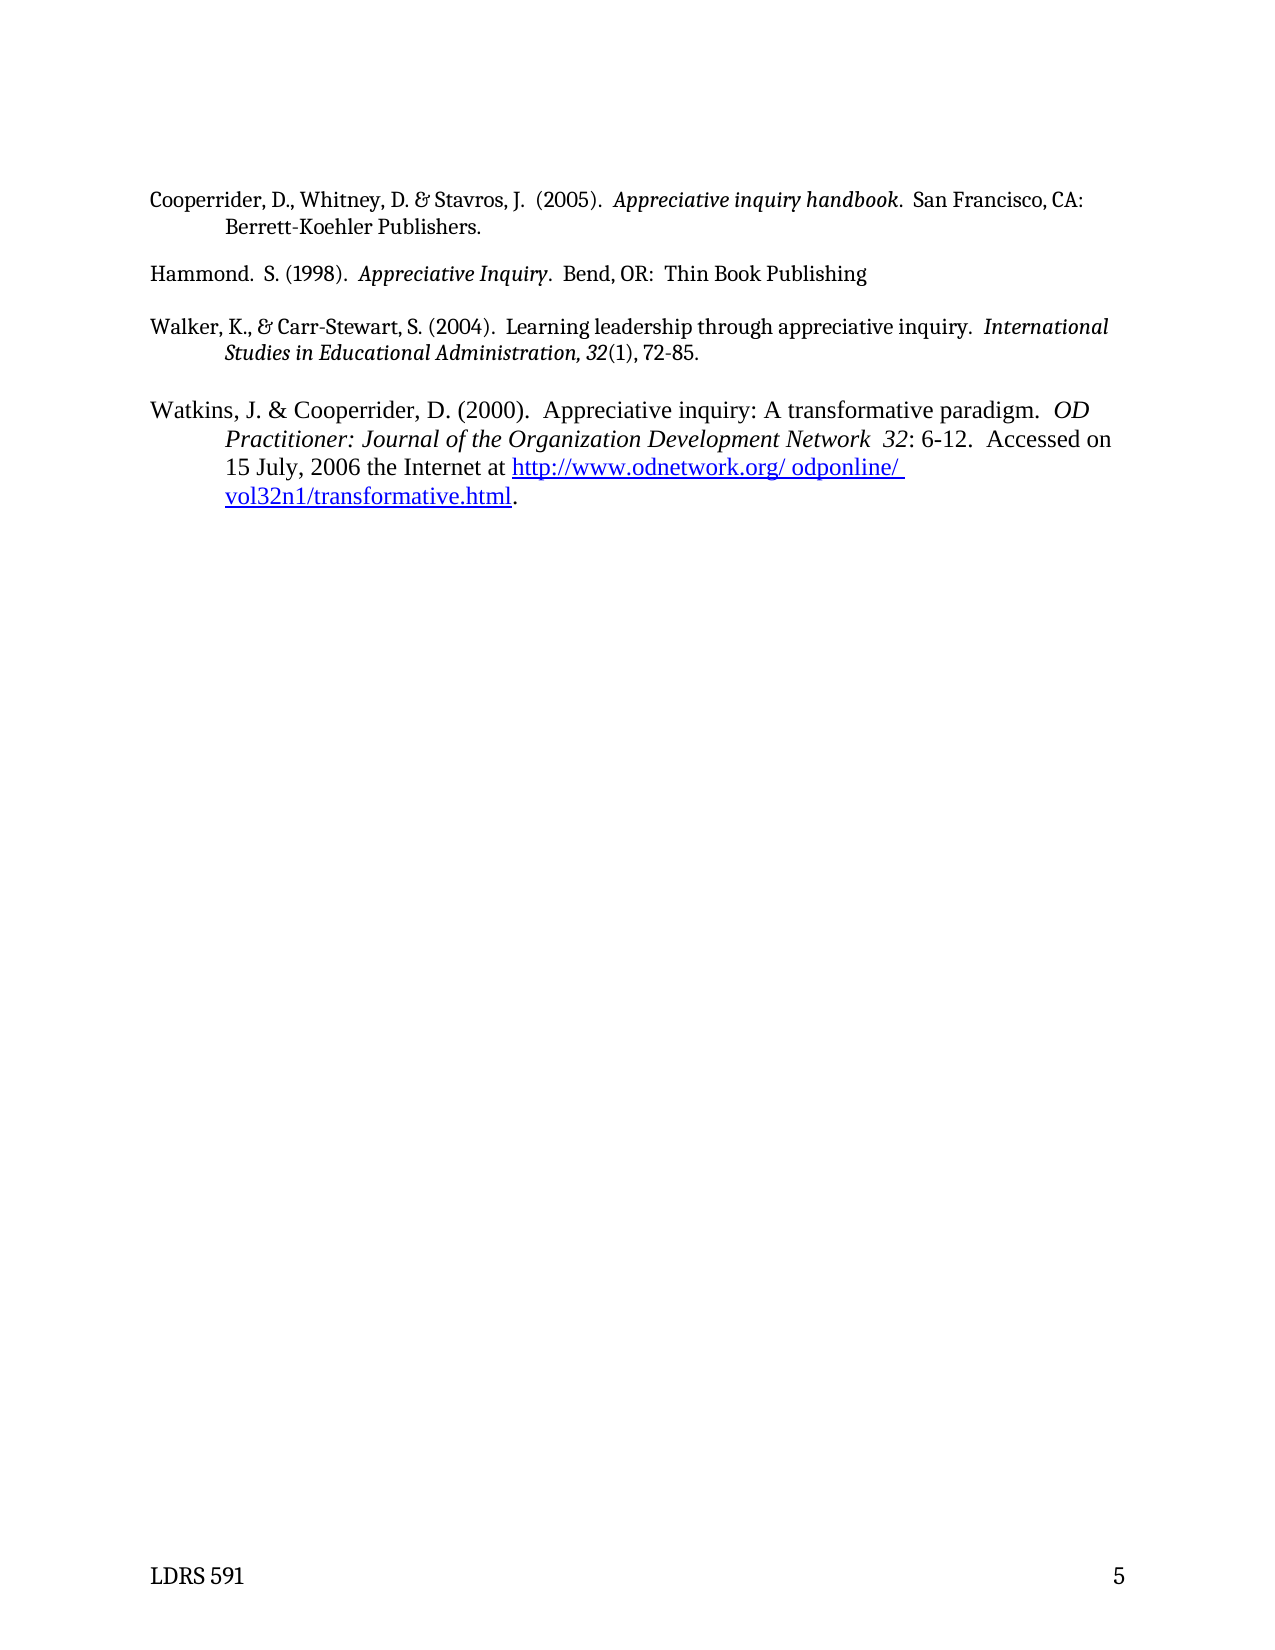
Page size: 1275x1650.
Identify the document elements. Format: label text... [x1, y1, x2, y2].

text Watkins, J. & Cooperrider, D. (2000). Appreciative inquiry: A transformative paradigm. OD Practitioner: Journal of the Organization Development Network 32: 6-12. Accessed on 15 July, 2006 the Internet at http://www.odnetwork.org/ odponline/ vol32n1/transformative.html. [150, 395, 1125, 510]
text Walker, K., & Carr-Stewart, S. (2004). Learning leadership through appreciative inquiry. International Studies in Educational Administration, 32(1), 72-85. [150, 313, 1125, 366]
text Hammond. S. (1998). Appreciative Inquiry. Bend, OR: Thin Book Publishing [150, 261, 1125, 287]
text Cooperrider, D., Whitney, D. & Stavros, J. (2005). Appreciative inquiry handbook. San Francisco, CA: Berrett-Koehler Publishers. [150, 187, 1125, 240]
